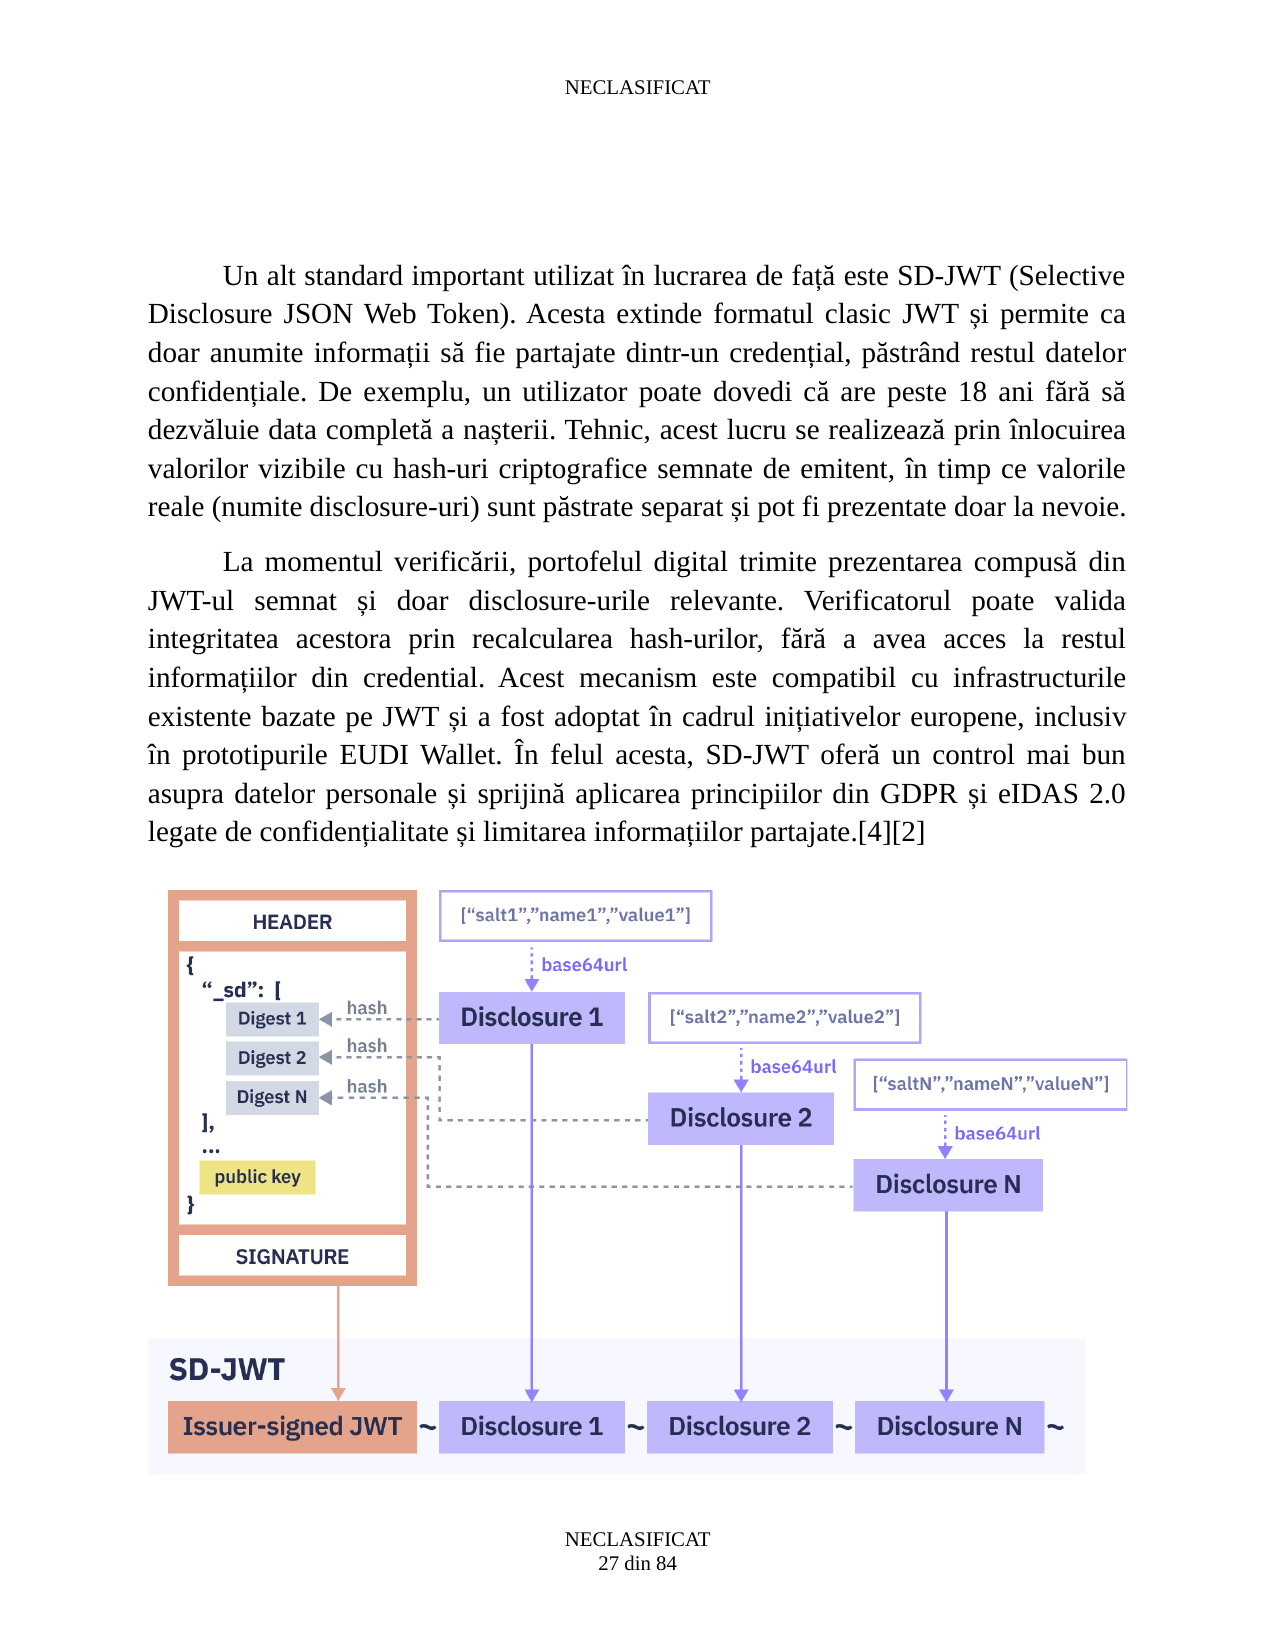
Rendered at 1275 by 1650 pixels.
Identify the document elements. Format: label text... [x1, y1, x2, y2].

text La momentul verificării, portofelul digital trimite prezentarea compusă din JWT-ul semnat și doar disclosure-urile relevante. Verificatorul poate valida integritatea acestora prin recalcularea hash-urilor, fără a avea acces la restul informațiilor din credential. Acest mecanism este compatibil cu infrastructurile existente bazate pe JWT și a fost adoptat în cadrul inițiativelor europene, inclusiv în prototipurile EUDI Wallet. În felul acesta, SD-JWT oferă un control mai bun asupra datelor personale și sprijină aplicarea principiilor din GDPR și eIDAS 2.0 legate de confidențialitate și limitarea informațiilor partajate.[4][2] [148, 544, 1127, 848]
text Un alt standard important utilizat în lucrarea de față este SD-JWT (Selective Disclosure JSON Web Token). Acesta extinde formatul clasic JWT și permite ca doar anumite informații să fie partajate dintr-un credențial, păstrând restul datelor confidențiale. De exemplu, un utilizator poate dovedi că are peste 18 ani fără să dezvăluie data completă a nașterii. Tehnic, acest lucru se realizează prin înlocuirea valorilor vizibile cu hash-uri criptografice semnate de emitent, în timp ce valorile reale (numite disclosure-uri) sunt păstrate separat și pot fi prezentate doar la nevoie. [148, 258, 1127, 523]
picture [147, 889, 1128, 1474]
